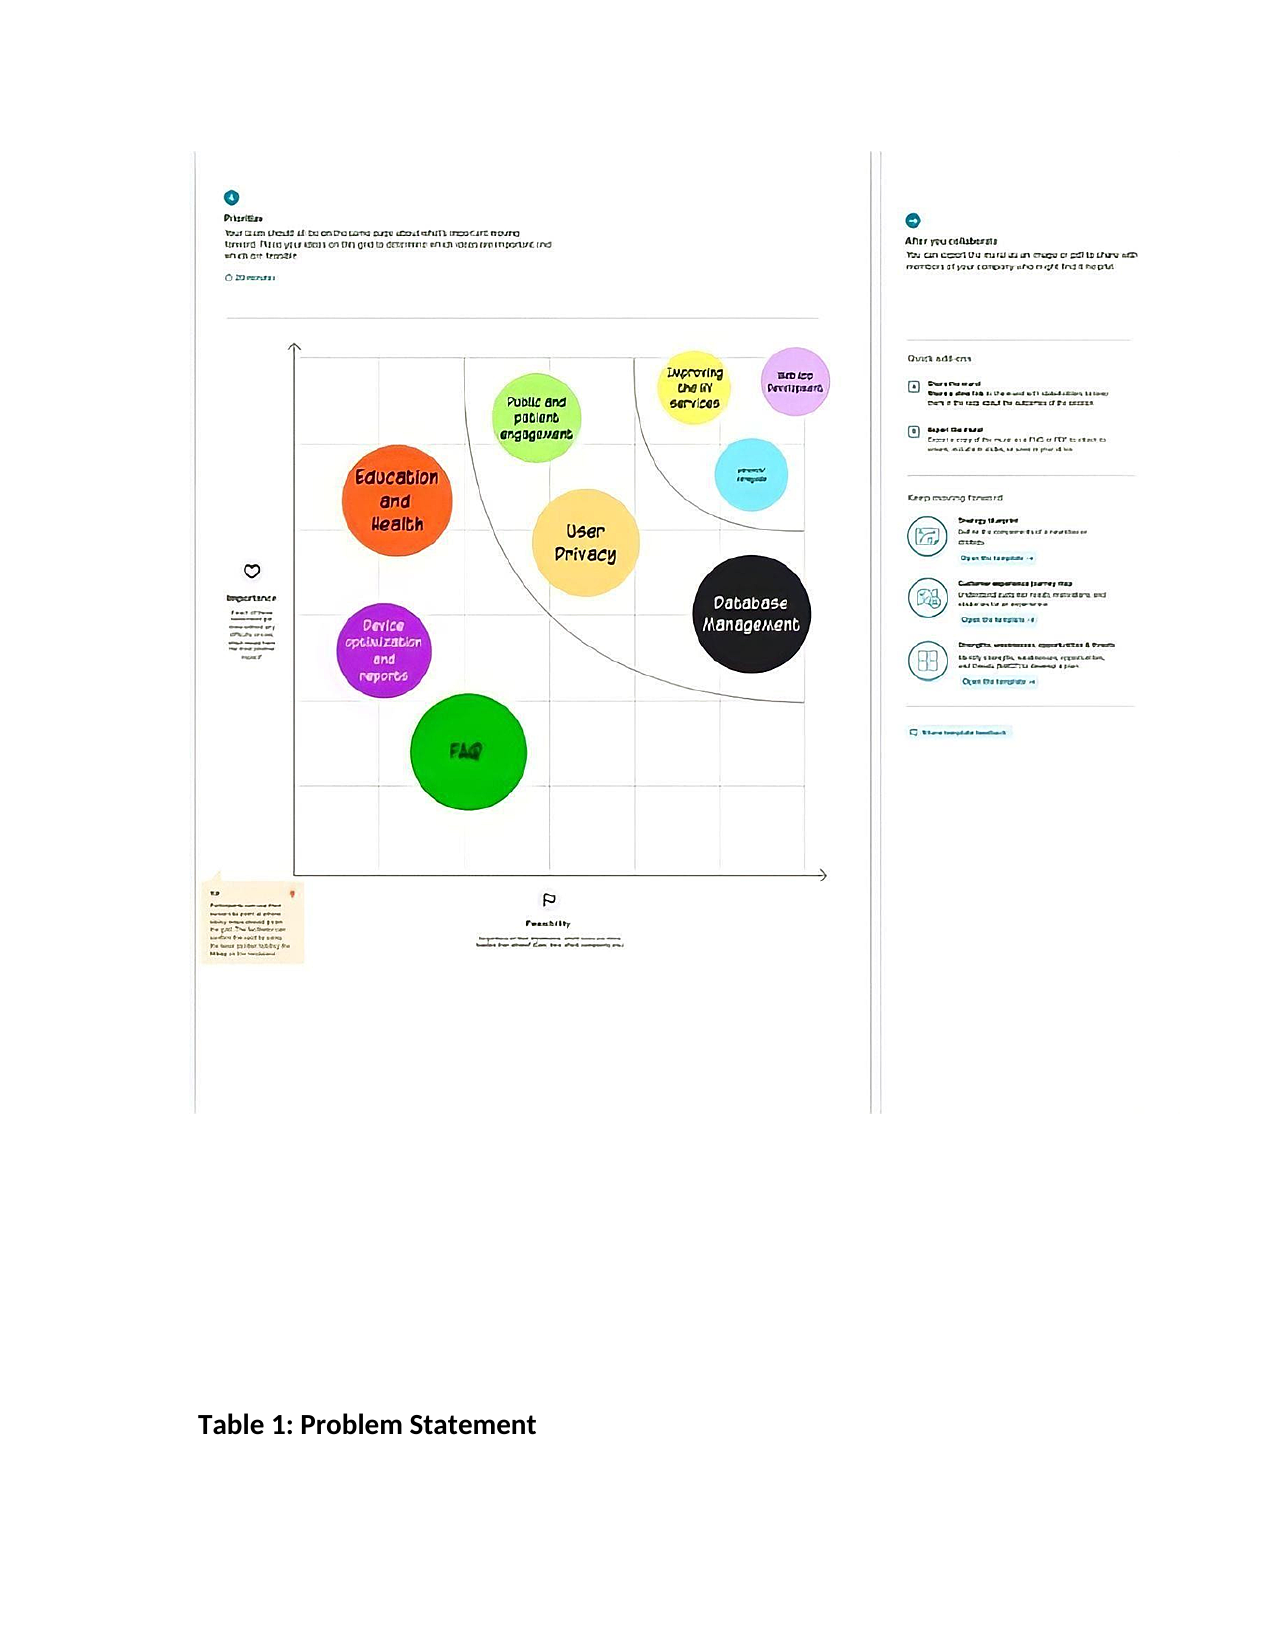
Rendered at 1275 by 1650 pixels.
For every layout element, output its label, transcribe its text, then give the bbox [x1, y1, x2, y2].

picture [187, 149, 1181, 1115]
text Table 1: Problem Statement [198, 1406, 1181, 1442]
